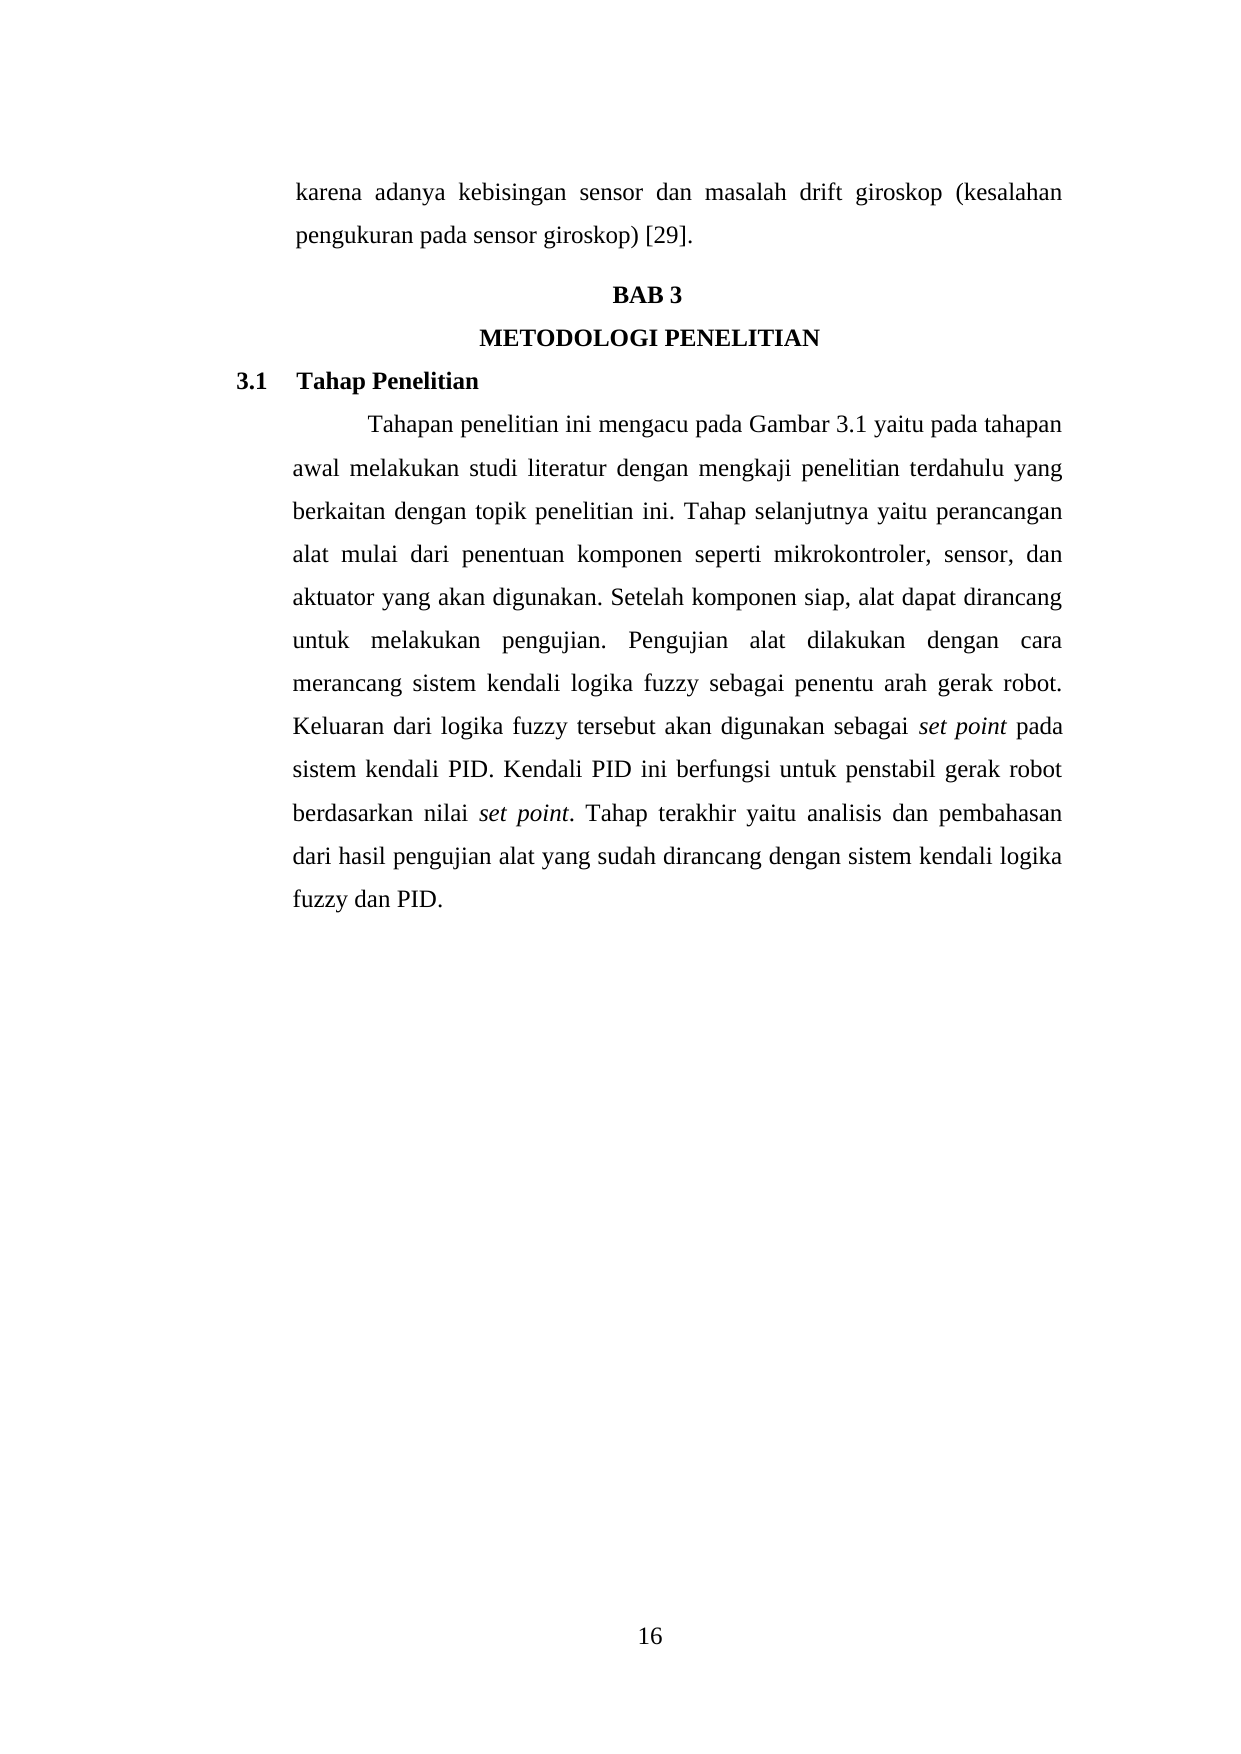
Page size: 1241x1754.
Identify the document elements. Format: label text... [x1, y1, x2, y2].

subtitle Tahap Penelitian [236, 366, 1063, 395]
text Tahapan penelitian ini mengacu pada Gambar 3.1 yaitu pada tahapan awal melakukan studi literatur dengan mengkaji penelitian terdahulu yang berkaitan dengan topik penelitian ini. Tahap selanjutnya yaitu perancangan alat mulai dari penentuan komponen seperti mikrokontroler, sensor, dan aktuator yang akan digunakan. Setelah komponen siap, alat dapat dirancang untuk melakukan pengujian. Pengujian alat dilakukan dengan cara merancang sistem kendali logika fuzzy sebagai penentu arah gerak robot. Keluaran dari logika fuzzy tersebut akan digunakan sebagai set point pada sistem kendali PID. Kendali PID ini berfungsi untuk penstabil gerak robot berdasarkan nilai set point. Tahap terakhir yaitu analisis dan pembahasan dari hasil pengujian alat yang sudah dirancang dengan sistem kendali logika fuzzy dan PID. [292, 409, 1063, 913]
subtitle METODOLOGI PENELITIAN [236, 280, 1063, 352]
